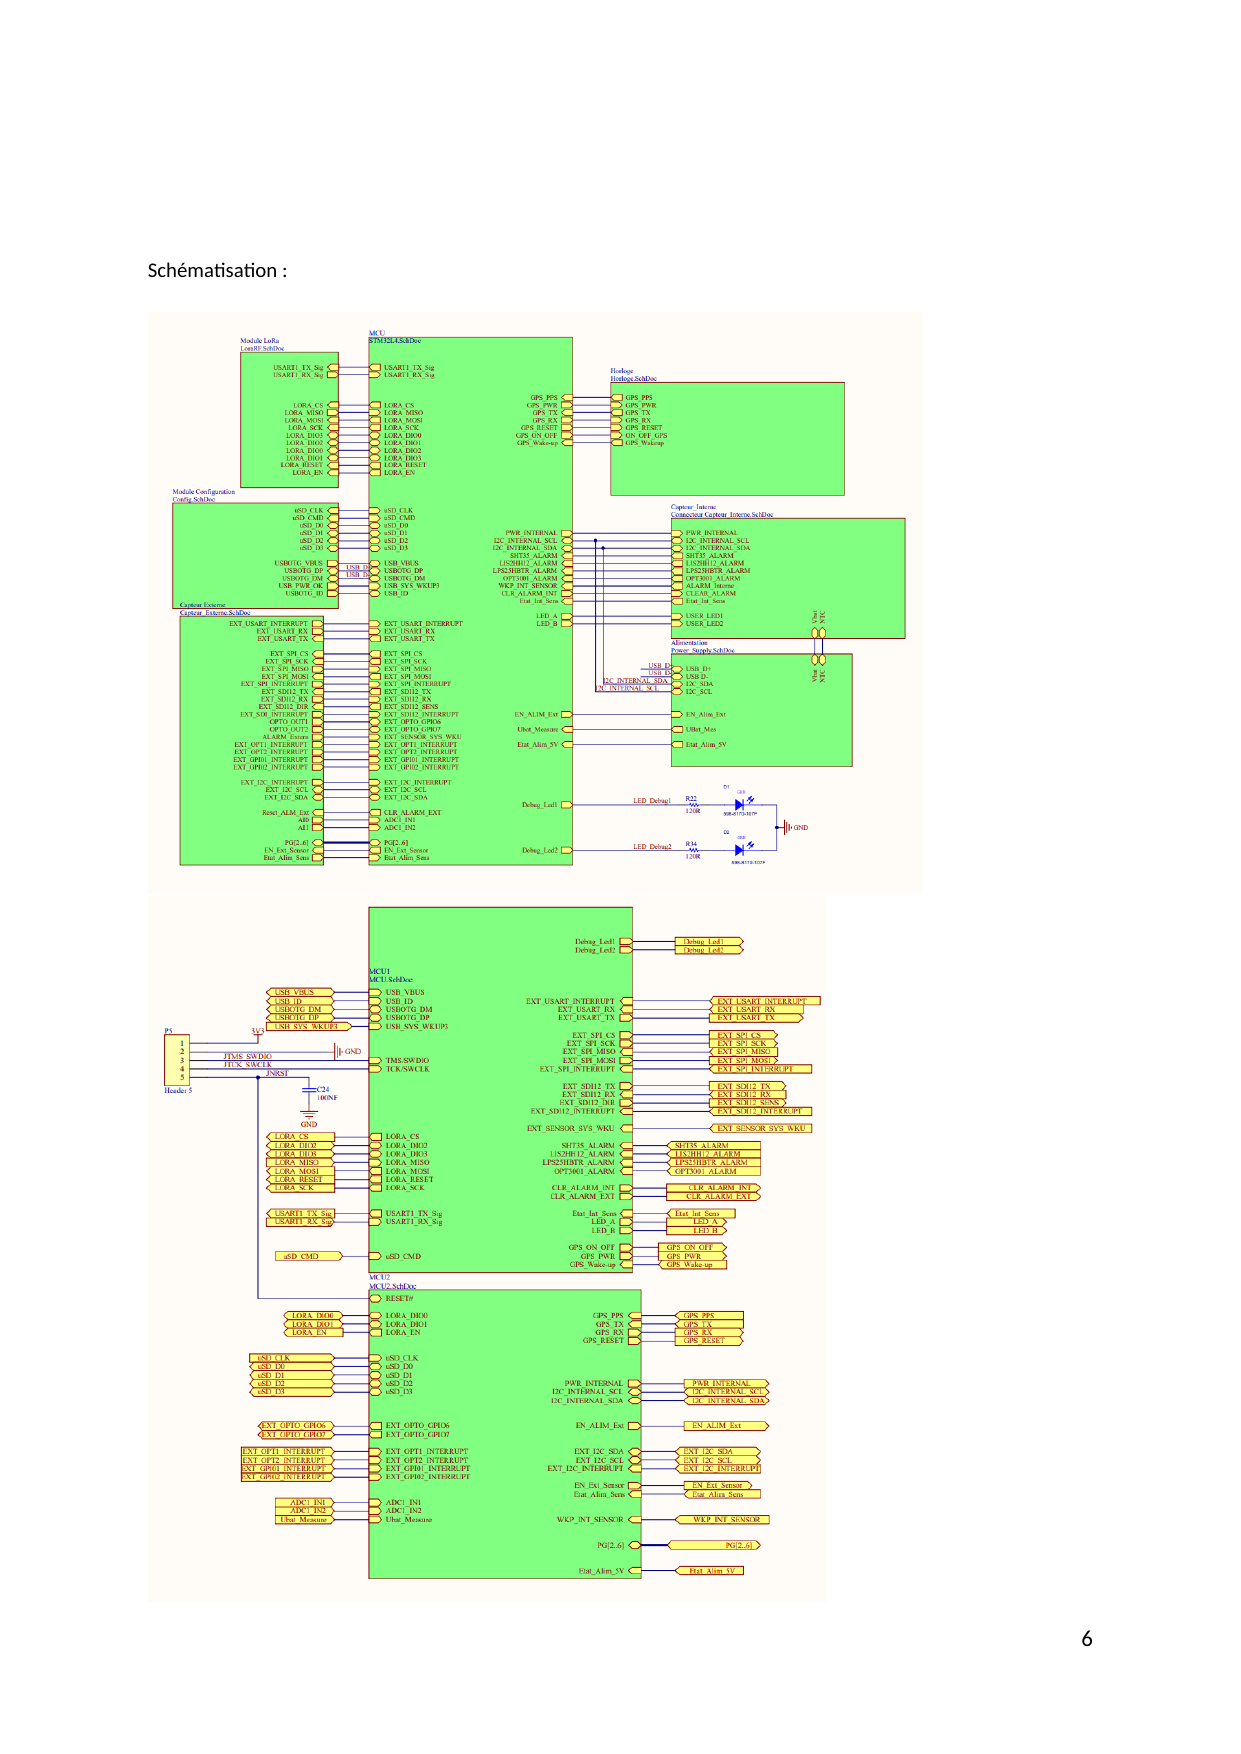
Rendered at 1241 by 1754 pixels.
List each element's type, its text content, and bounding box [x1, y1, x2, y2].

text Schématisation : [148, 257, 1093, 283]
picture [147, 312, 923, 894]
picture [147, 896, 827, 1602]
